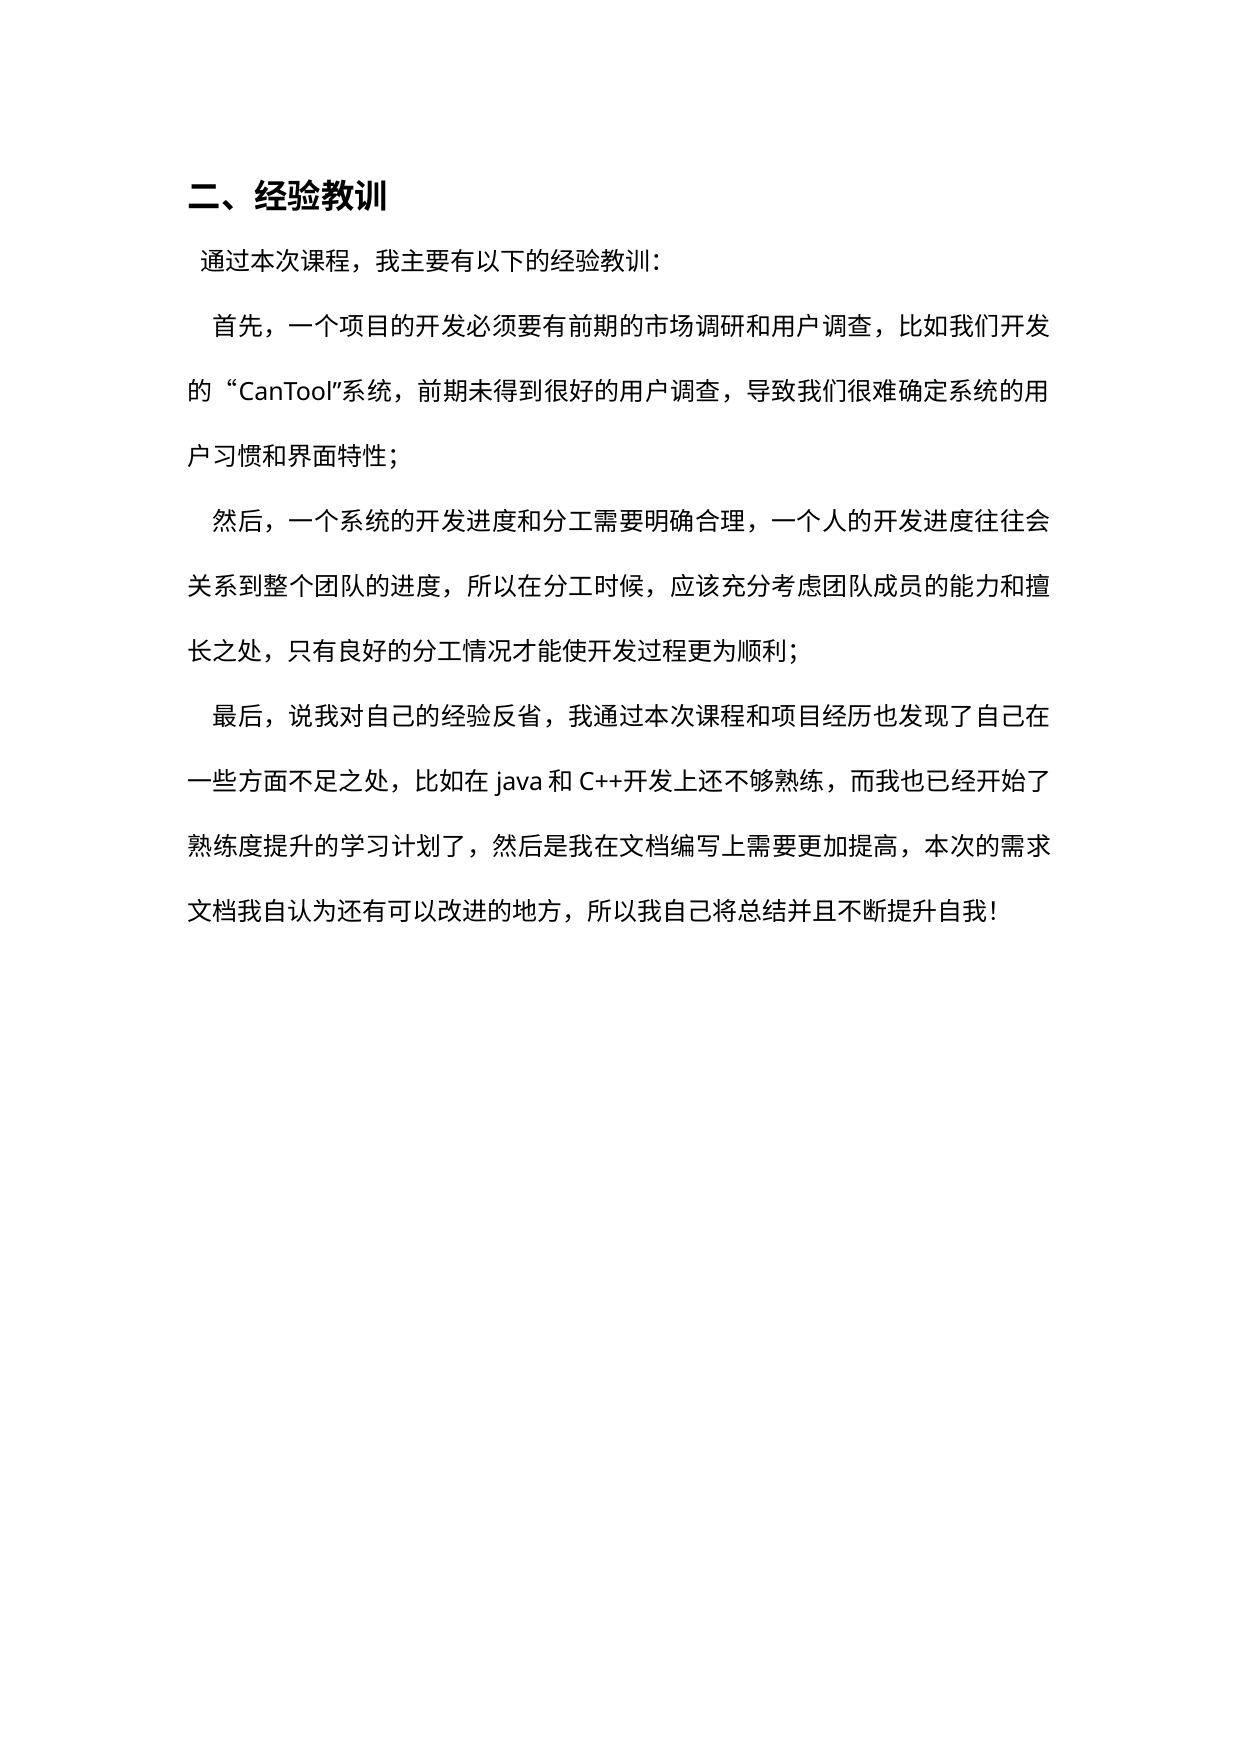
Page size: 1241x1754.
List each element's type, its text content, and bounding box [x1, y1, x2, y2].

list 通过本次课程，我主要有以下的经验教训： [187, 227, 1053, 292]
list 最后，说我对自己的经验反省，我通过本次课程和项目经历也发现了自己在一些方面不足之处，比如在java和C++开发上还不够熟练，而我也已经开始了熟练度提升的学习计划了，然后是我在文档编写上需要更加提高，本次的需求文档我自认为还有可以改进的地方，所以我自己将总结并且不断提升自我！ [187, 682, 1053, 942]
list 经验教训 [187, 162, 1053, 227]
list 然后，一个系统的开发进度和分工需要明确合理，一个人的开发进度往往会关系到整个团队的进度，所以在分工时候，应该充分考虑团队成员的能力和擅长之处，只有良好的分工情况才能使开发过程更为顺利； [187, 487, 1053, 682]
list 首先，一个项目的开发必须要有前期的市场调研和用户调查，比如我们开发的“CanTool”系统，前期未得到很好的用户调查，导致我们很难确定系统的用户习惯和界面特性； [187, 292, 1053, 487]
